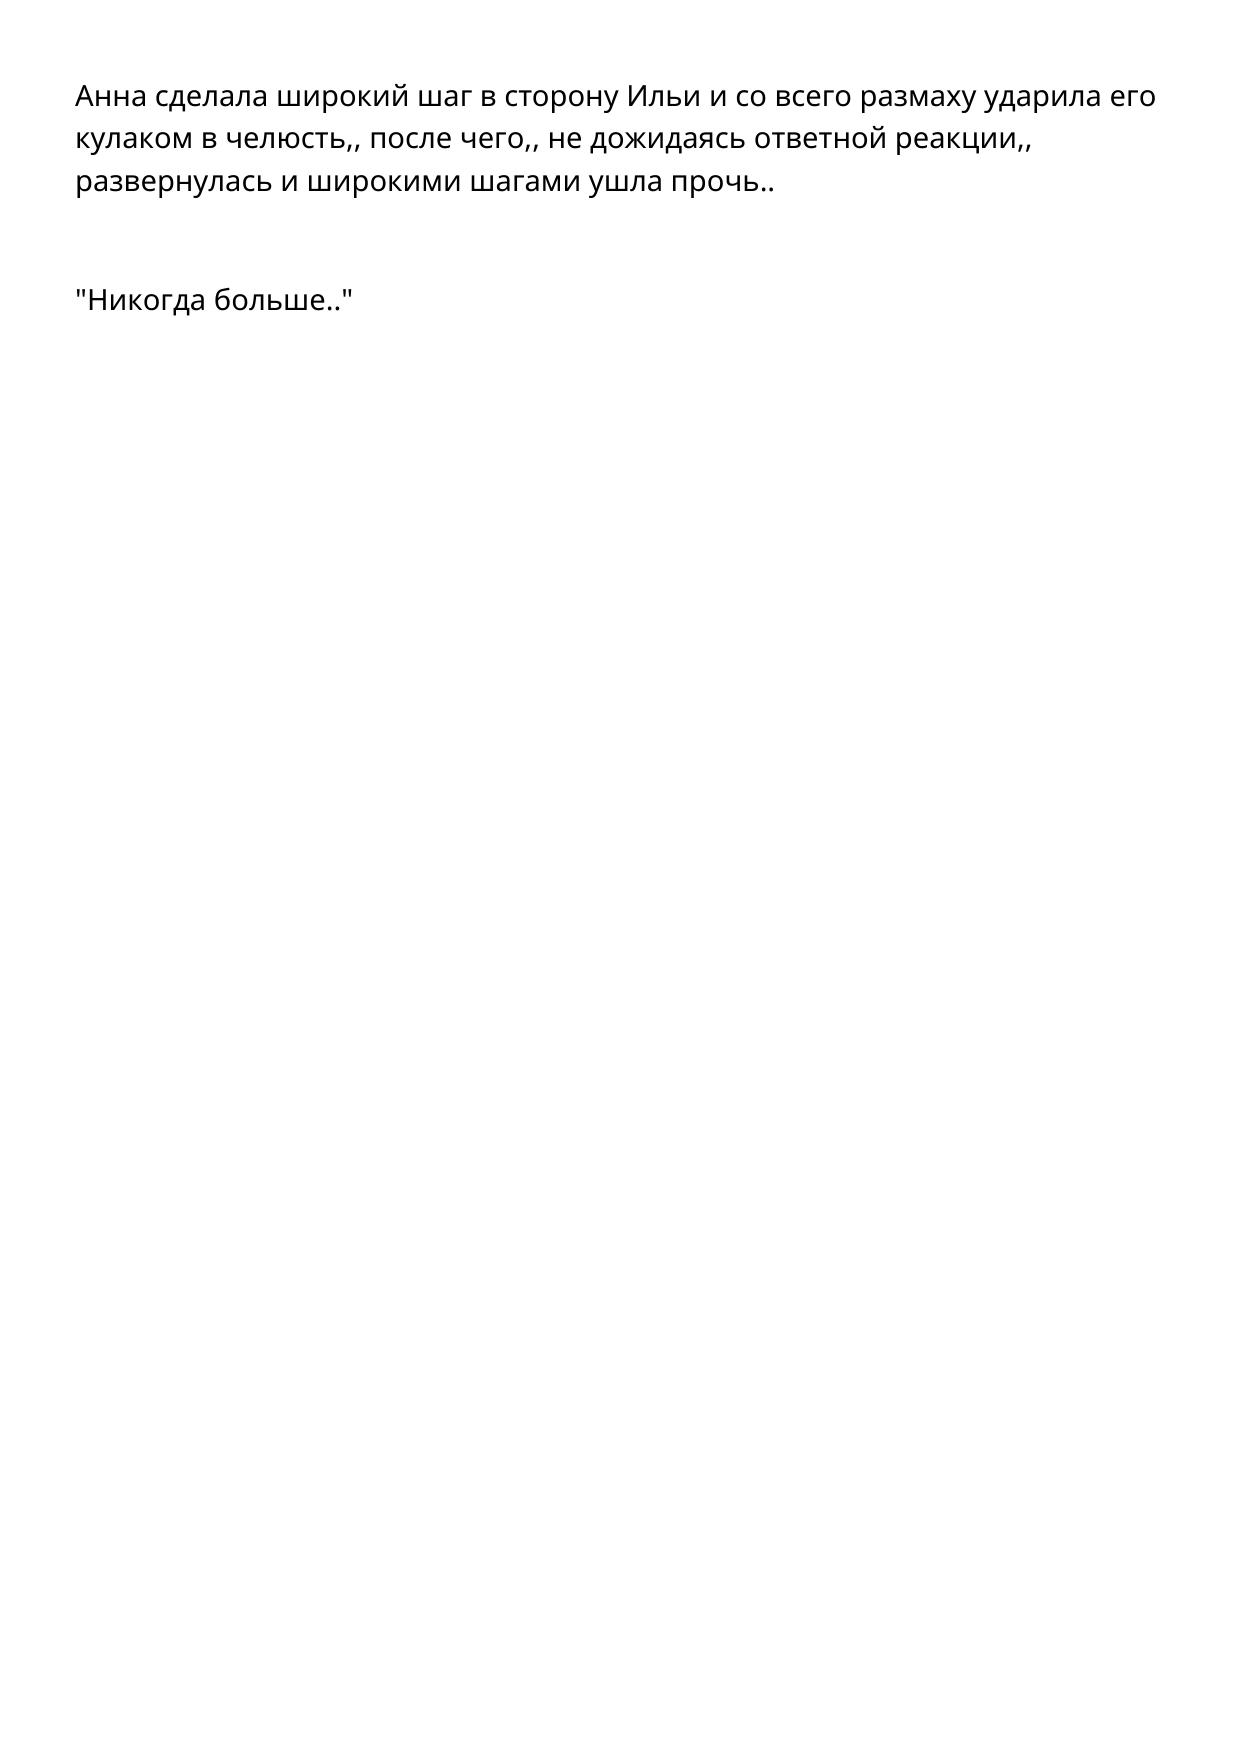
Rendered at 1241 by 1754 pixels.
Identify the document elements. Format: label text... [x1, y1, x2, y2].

text Анна сделала широкий шаг в сторону Ильи и со всего размаху ударила его кулаком в челюсть,, после чего,, не дожидаясь ответной реакции,, развернулась и широкими шагами ушла прочь.. [75, 75, 1165, 200]
text "Никогда больше.." [75, 279, 1165, 319]
